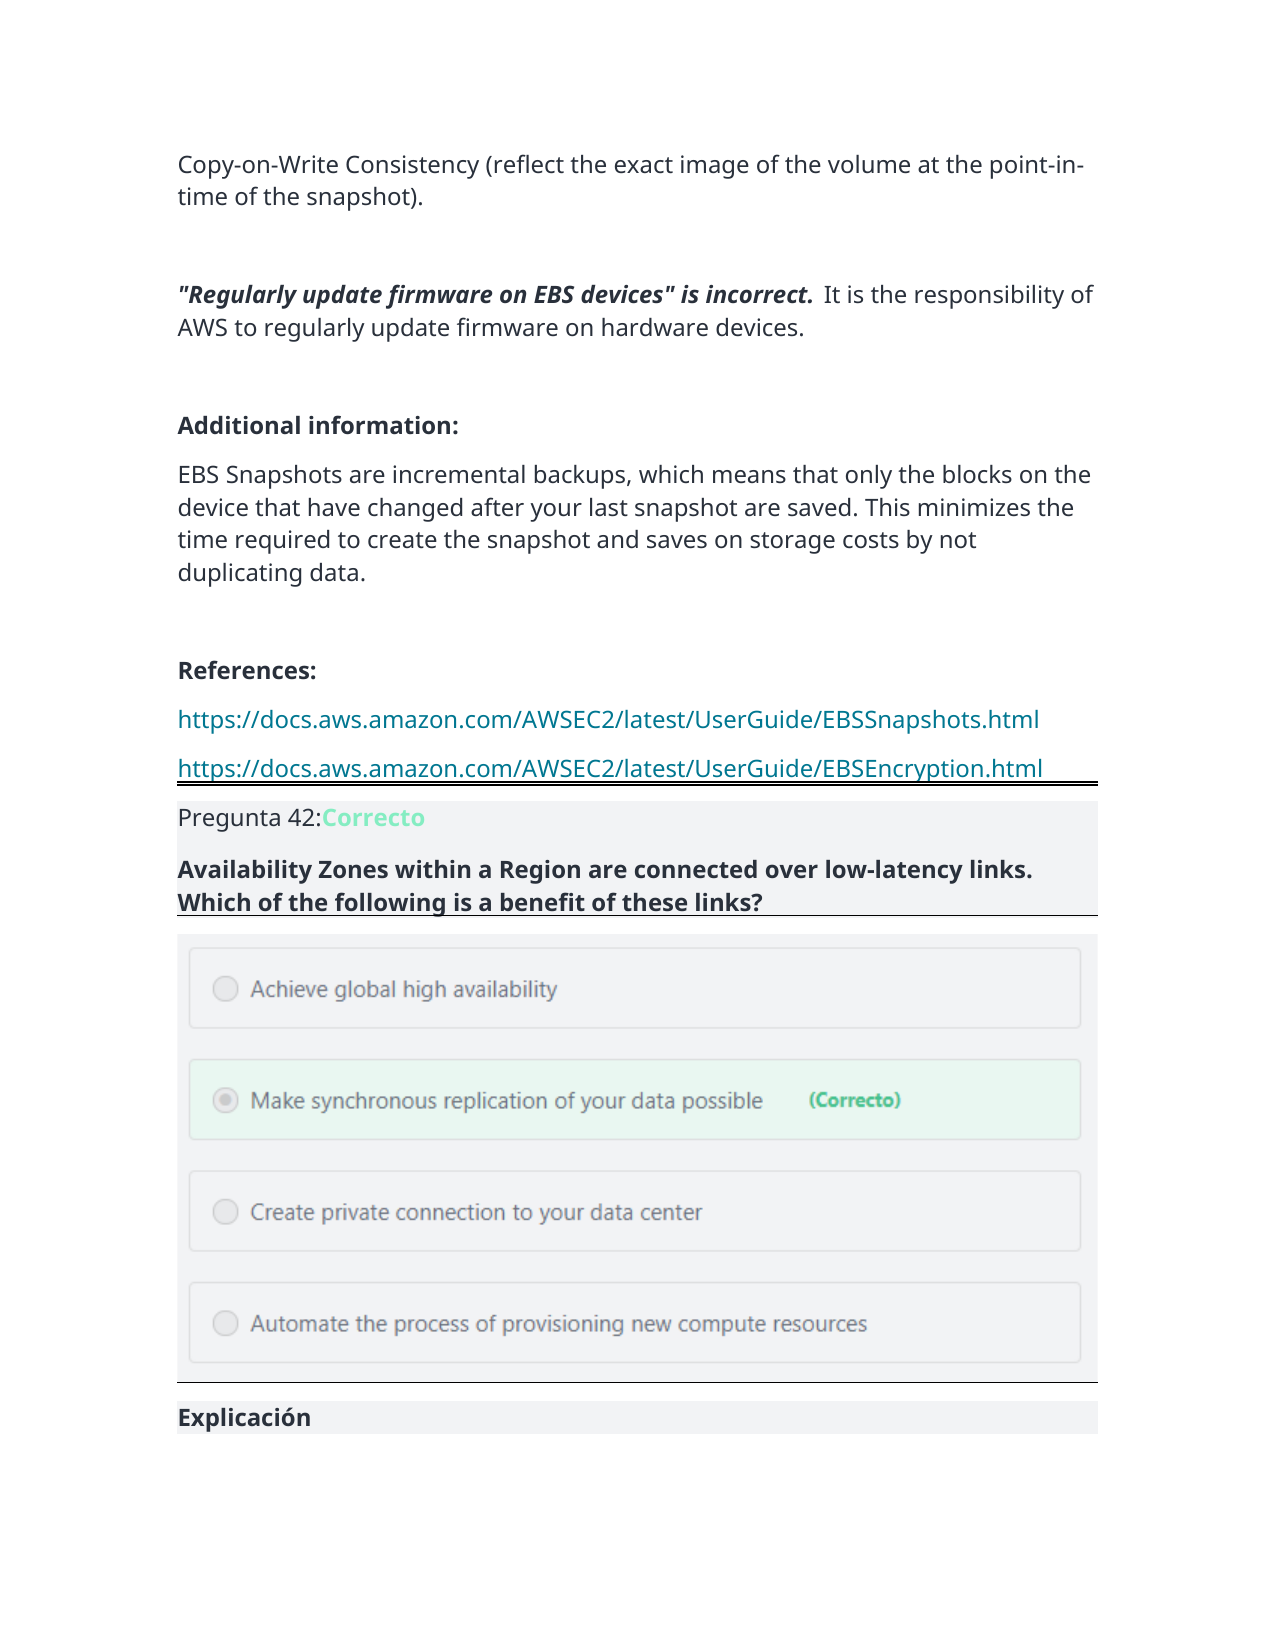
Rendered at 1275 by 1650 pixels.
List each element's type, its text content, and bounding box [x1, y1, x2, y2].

text https://docs.aws.amazon.com/AWSEC2/latest/UserGuide/EBSEncryption.html [177, 752, 1098, 781]
text "Regularly update firmware on EBS devices" is incorrect. It is the responsibility of AWS to regularly update firmware on hardware devices. [177, 278, 1098, 343]
text References: [177, 654, 1098, 687]
text EBS Snapshots are incremental backups, which means that only the blocks on the device that have changed after your last snapshot are saved. This minimizes the time required to create the snapshot and saves on storage costs by not duplicating data. [177, 458, 1098, 588]
text Additional information: [177, 409, 1098, 442]
picture [177, 934, 1098, 1382]
text Pregunta 42:Correcto [177, 801, 1098, 834]
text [177, 148, 1098, 213]
text Availability Zones within a Region are connected over low-latency links. Which of the following is a benefit of these links? [177, 853, 1098, 915]
subtitle Explicación [177, 1401, 1098, 1434]
text https://docs.aws.amazon.com/AWSEC2/latest/UserGuide/EBSSnapshots.html [177, 703, 1098, 736]
